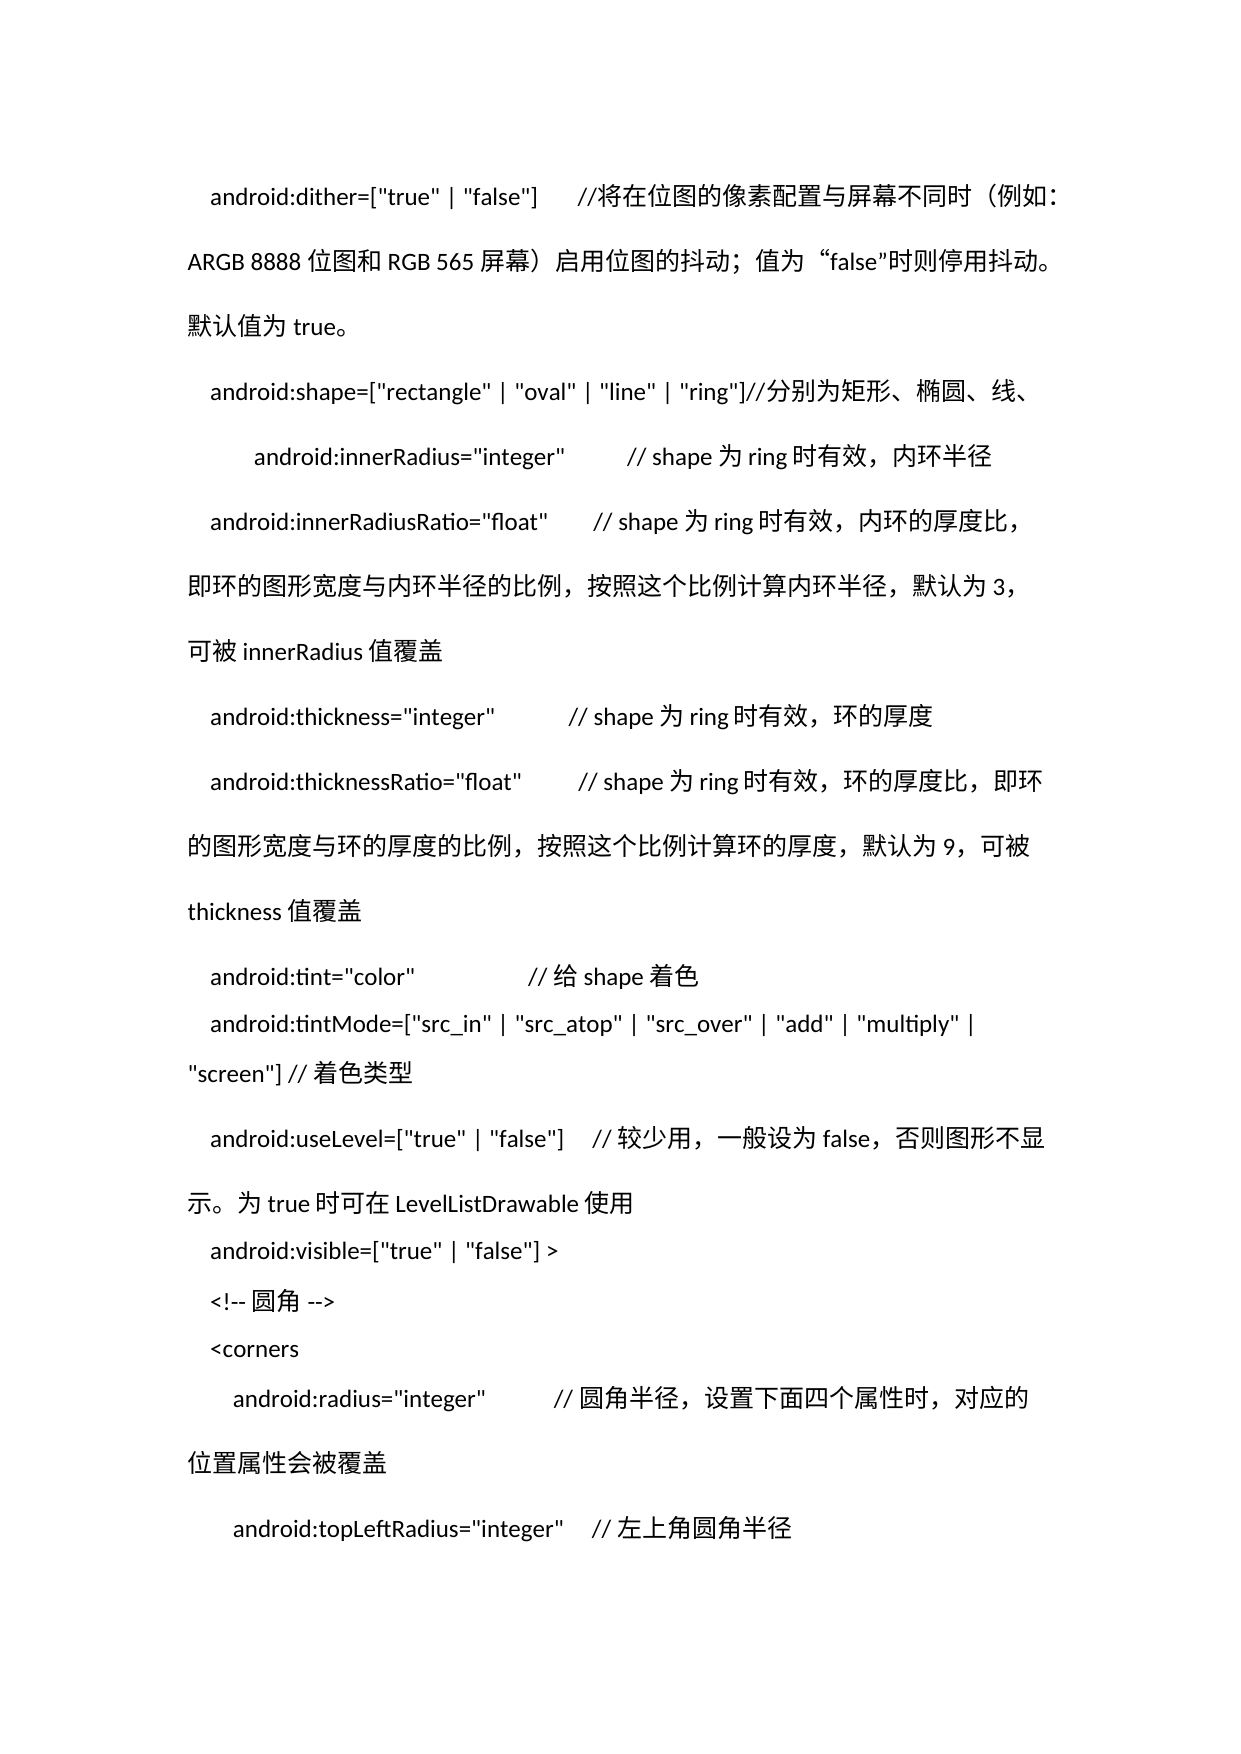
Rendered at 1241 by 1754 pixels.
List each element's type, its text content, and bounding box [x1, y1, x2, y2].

text android:radius="integer" // 圆角半径，设置下面四个属性时，对应的位置属性会被覆盖 [187, 1364, 1053, 1494]
text android:dither=["true" | "false"] //将在位图的像素配置与屏幕不同时（例如：ARGB 8888 位图和 RGB 565 屏幕）启用位图的抖动；值为“false”时则停用抖动。默认值为 true。 [187, 162, 1053, 357]
text android:tint="color" // 给shape着色 [187, 942, 1053, 1007]
text <!-- 圆角 --> [187, 1267, 1053, 1332]
text android:thicknessRatio="float" // shape为ring时有效，环的厚度比，即环的图形宽度与环的厚度的比例，按照这个比例计算环的厚度，默认为9，可被thickness值覆盖 [187, 747, 1053, 942]
text android:visible=["true" | "false"] > [187, 1234, 1053, 1267]
text android:shape=["rectangle" | "oval" | "line" | "ring"]//分别为矩形、椭圆、线、 android:innerRadius="integer" // shape为ring时有效，内环半径 [187, 357, 1053, 487]
text android:useLevel=["true" | "false"] // 较少用，一般设为false，否则图形不显示。为true时可在LevelListDrawable使用 [187, 1104, 1053, 1234]
text android:innerRadiusRatio="float" // shape为ring时有效，内环的厚度比，即环的图形宽度与内环半径的比例，按照这个比例计算内环半径，默认为3，可被innerRadius值覆盖 [187, 487, 1053, 682]
text android:thickness="integer" // shape为ring时有效，环的厚度 [187, 682, 1053, 747]
text android:topLeftRadius="integer" // 左上角圆角半径 [187, 1494, 1053, 1559]
text android:tintMode=["src_in" | "src_atop" | "src_over" | "add" | "multiply" | "screen"] // 着色类型 [187, 1007, 1053, 1104]
text <corners [187, 1332, 1053, 1364]
